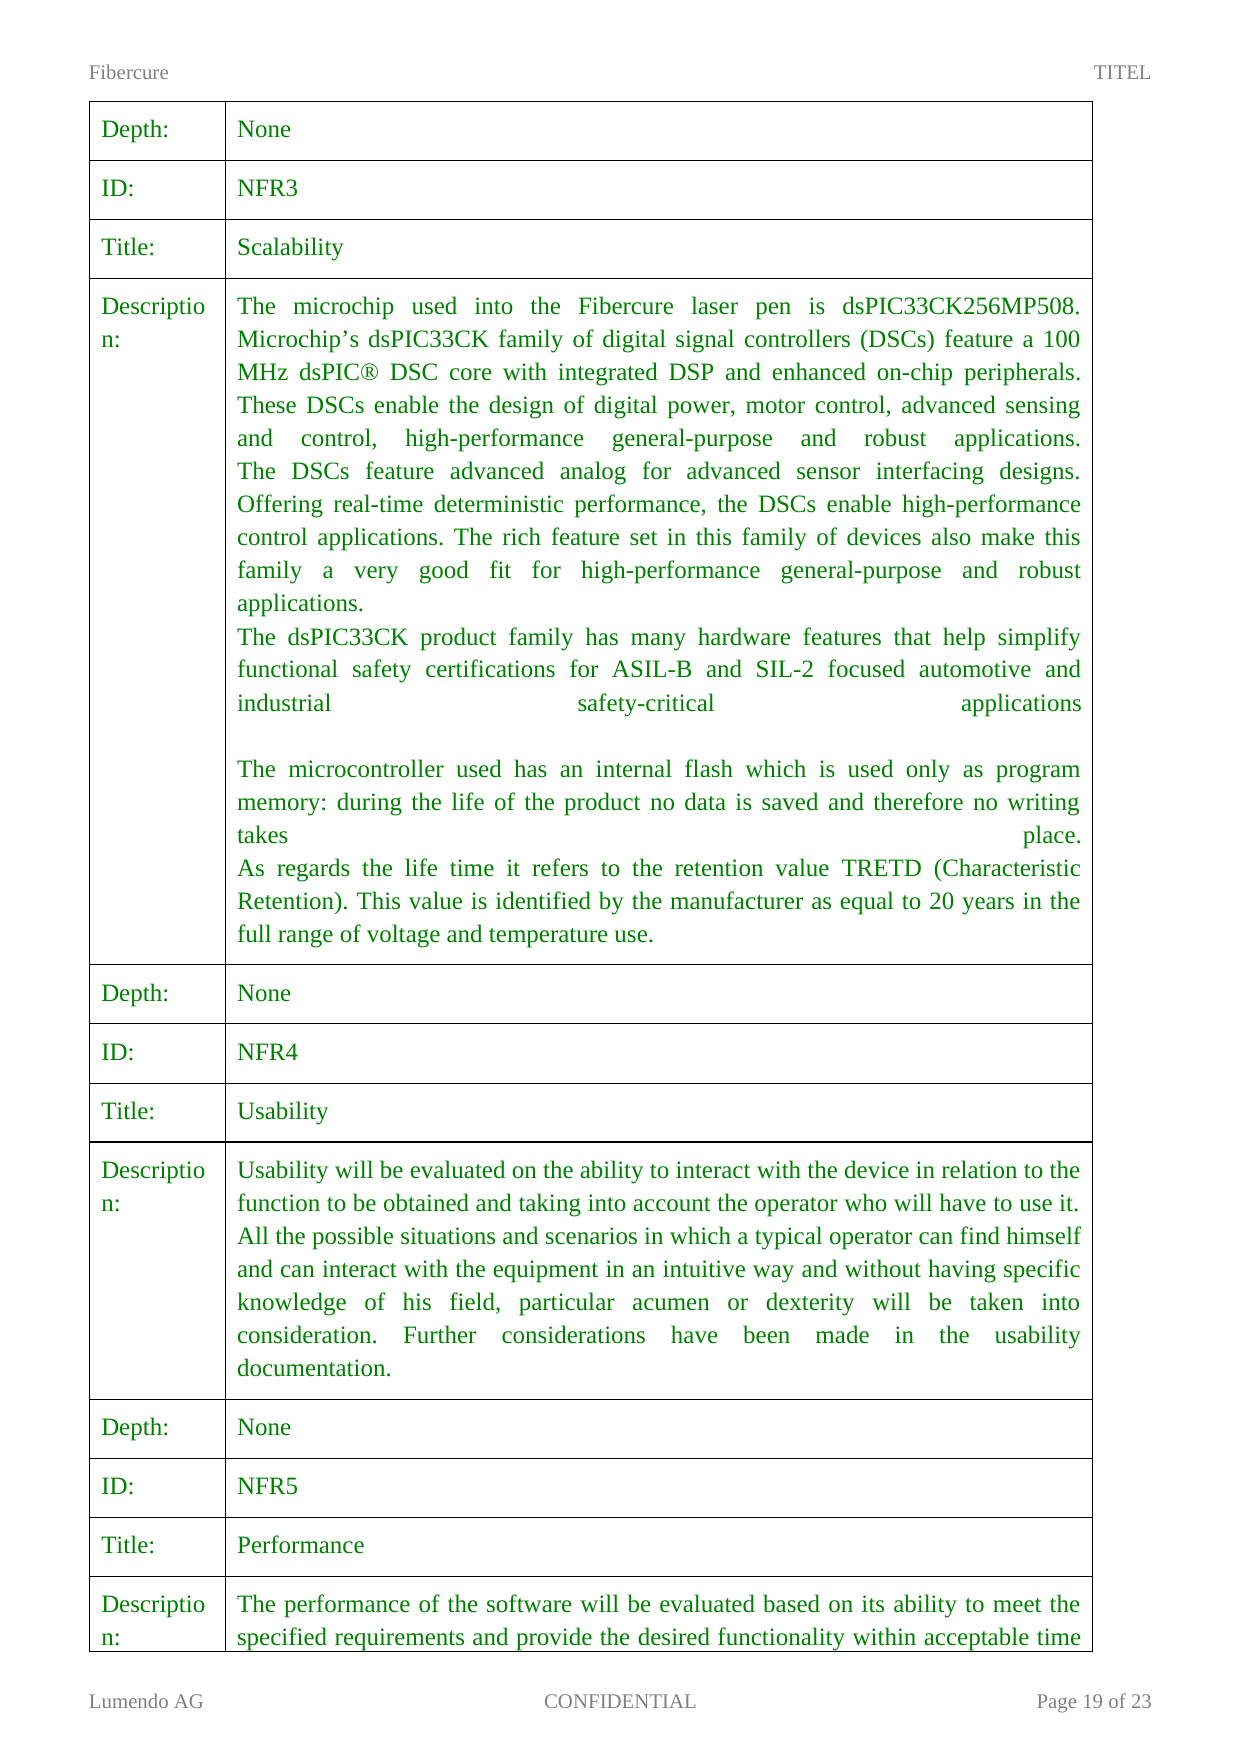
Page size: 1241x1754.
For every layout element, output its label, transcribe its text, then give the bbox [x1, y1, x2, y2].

table_cell ID: [90, 161, 225, 219]
table_cell NFR4 [226, 1024, 1092, 1082]
table_cell Usability [226, 1084, 1092, 1141]
table_cell Description: [90, 1143, 225, 1399]
table_cell Description: [90, 1577, 225, 1651]
table_cell None [226, 102, 1092, 160]
table_cell Description: [90, 279, 225, 964]
table_cell NFR3 [226, 161, 1092, 219]
table_cell Scalability [226, 220, 1092, 278]
table_cell Depth: [90, 965, 225, 1023]
table_cell ID: [90, 1459, 225, 1517]
table_cell Performance [226, 1518, 1092, 1576]
table_cell ID: [90, 1024, 225, 1082]
table_cell Usability will be evaluated on the ability to interact with the device in relation to the function to be obtained and taking into account the operator who will have to use it. All the possible situations and scenarios in which a typical operator can find himself and can interact with the equipment in an intuitive way and without having specific knowledge of his field, particular acumen or dexterity will be taken into consideration. Further considerations have been made in the usability documentation. [226, 1143, 1092, 1399]
table_cell Depth: [90, 102, 225, 160]
table_cell Title: [90, 220, 225, 278]
table_cell Title: [90, 1084, 225, 1141]
table_cell None [226, 965, 1092, 1023]
table_cell Depth: [90, 1400, 225, 1458]
table_cell None [226, 1400, 1092, 1458]
table_cell Title: [90, 1518, 225, 1576]
table_cell NFR5 [226, 1459, 1092, 1517]
